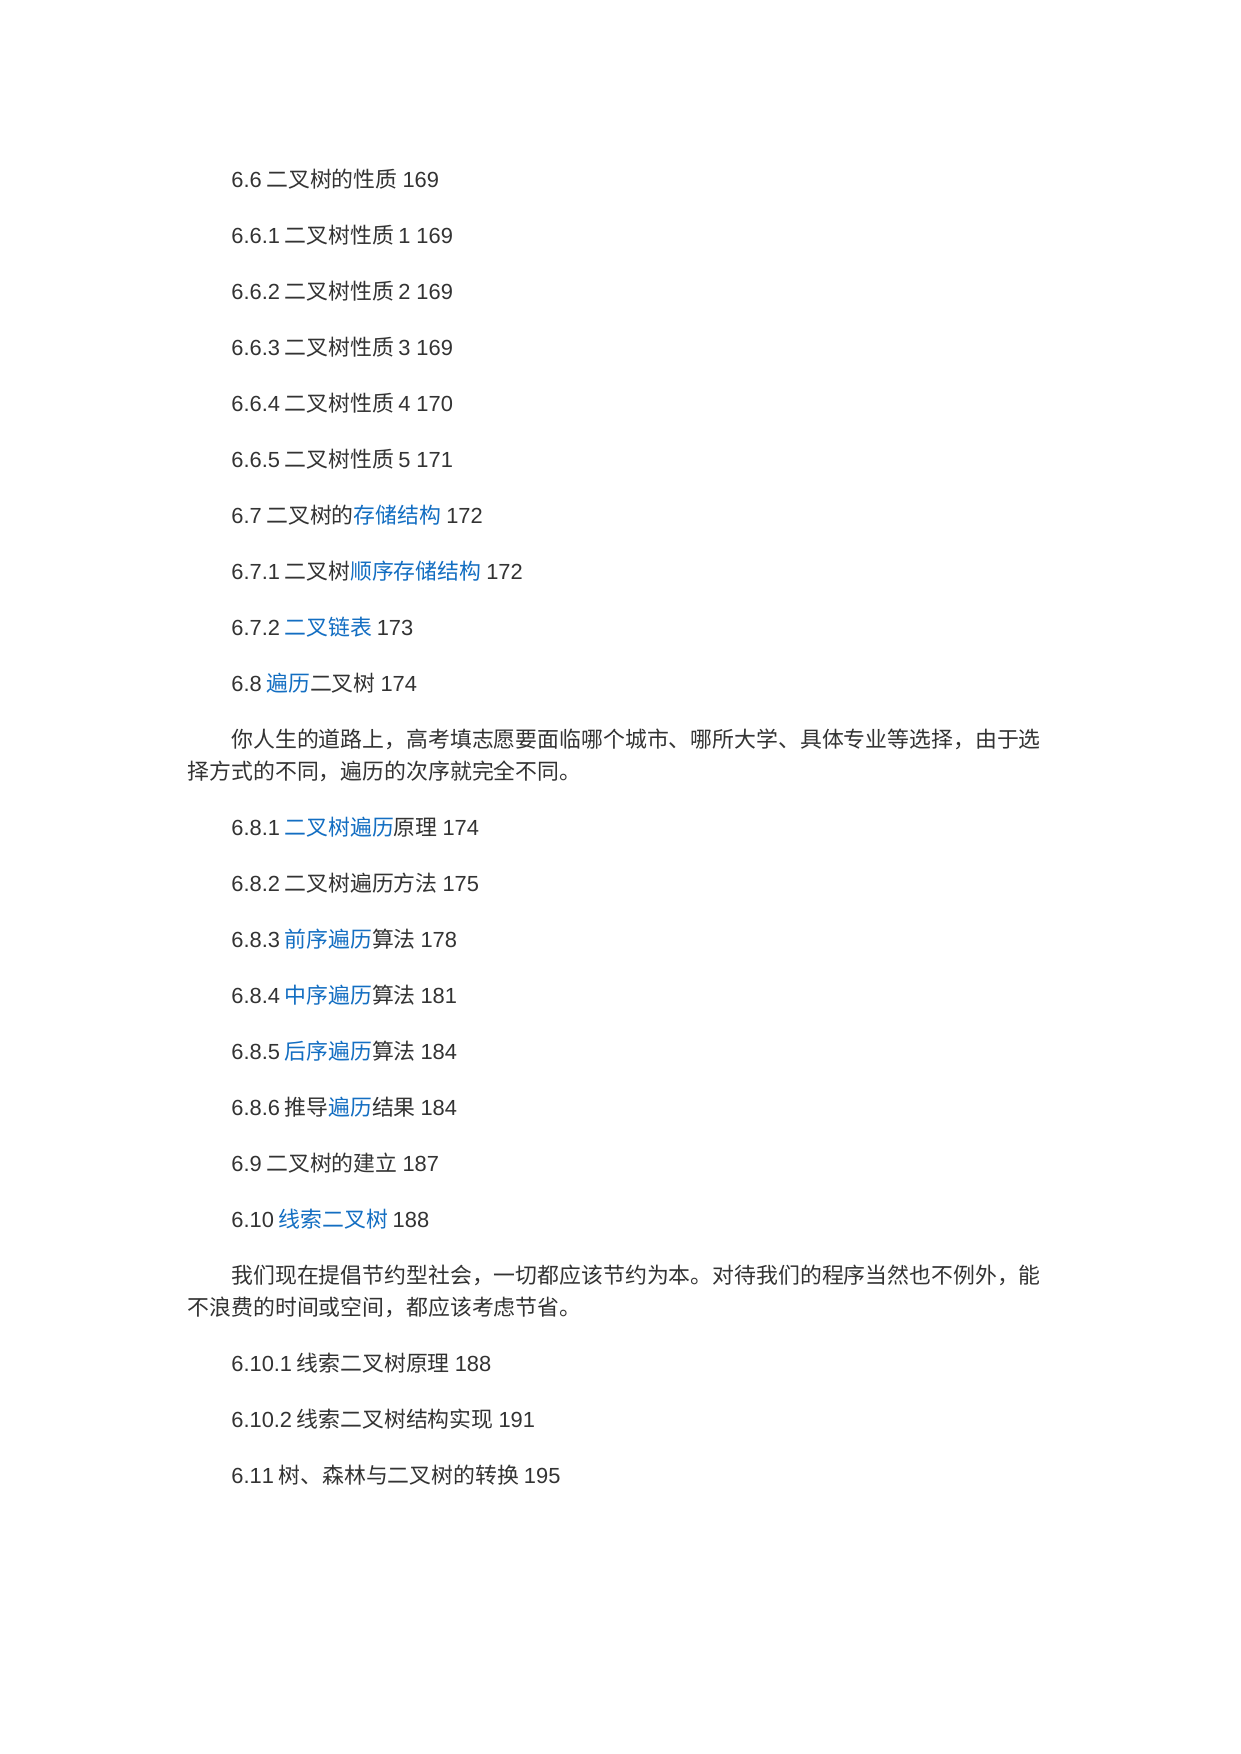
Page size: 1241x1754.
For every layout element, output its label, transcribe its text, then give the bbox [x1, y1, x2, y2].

text 6.6.4二叉树性质4 170 [187, 386, 284, 418]
text 6.8遍历二叉树 174 [187, 665, 1053, 698]
text 6.6二叉树的性质 169 [187, 162, 1053, 194]
text 6.8.1二叉树遍历原理 174 [187, 810, 284, 842]
text 6.6.4二叉树性质4 170 [398, 386, 1053, 418]
text 你人生的道路上，高考填志愿要面临哪个城市、哪所大学、具体专业等选择，由于选择方式的不同，遍历的次序就完全不同。 [187, 721, 1053, 786]
text 6.8.6推导遍历结果 184 [187, 1089, 1053, 1122]
text 6.10.2线索二叉树结构实现 191 [187, 1402, 296, 1434]
text 6.6.5二叉树性质5 171 [398, 442, 1053, 474]
text 6.6.3二叉树性质3 169 [187, 330, 284, 362]
text 6.7.1二叉树顺序存储结构 172 [187, 553, 1053, 586]
text 6.11树、森林与二叉树的转换 195 [524, 1458, 1053, 1490]
text 6.8.1二叉树遍历原理 174 [442, 810, 1053, 842]
text 6.6.3二叉树性质3 169 [398, 330, 1053, 362]
text 6.8.3前序遍历算法 178 [187, 922, 284, 954]
text 6.8.2二叉树遍历方法 175 [187, 866, 284, 898]
text 我们现在提倡节约型社会，一切都应该节约为本。对待我们的程序当然也不例外，能不浪费的时间或空间，都应该考虑节省。 [187, 1257, 1053, 1322]
text 6.10线索二叉树 188 [187, 1201, 1053, 1234]
text 6.8.5后序遍历算法 184 [187, 1033, 1053, 1066]
text 6.9二叉树的建立 187 [187, 1145, 1053, 1178]
text 6.6.2二叉树性质2 169 [398, 274, 1053, 306]
text 6.7.2二叉链表 173 [187, 609, 1053, 642]
text 6.10.1线索二叉树原理 188 [187, 1346, 296, 1378]
text 6.10.1线索二叉树原理 188 [454, 1346, 1053, 1378]
text 6.7二叉树的存储结构 172 [446, 498, 1053, 530]
text 6.8.3前序遍历算法 178 [420, 922, 1053, 954]
text 6.6.1二叉树性质1 169 [187, 218, 284, 250]
text 6.8.4中序遍历算法 181 [187, 978, 284, 1010]
text 6.10.2线索二叉树结构实现 191 [498, 1402, 1053, 1434]
text 6.8.4中序遍历算法 181 [420, 978, 1053, 1010]
text 6.6.2二叉树性质2 169 [187, 274, 284, 306]
text 6.7二叉树的存储结构 172 [187, 498, 266, 530]
text 6.6.5二叉树性质5 171 [187, 442, 284, 474]
text 6.8.2二叉树遍历方法 175 [442, 866, 1053, 898]
text 6.11树、森林与二叉树的转换 195 [187, 1458, 278, 1490]
text 6.6.1二叉树性质1 169 [398, 218, 1053, 250]
